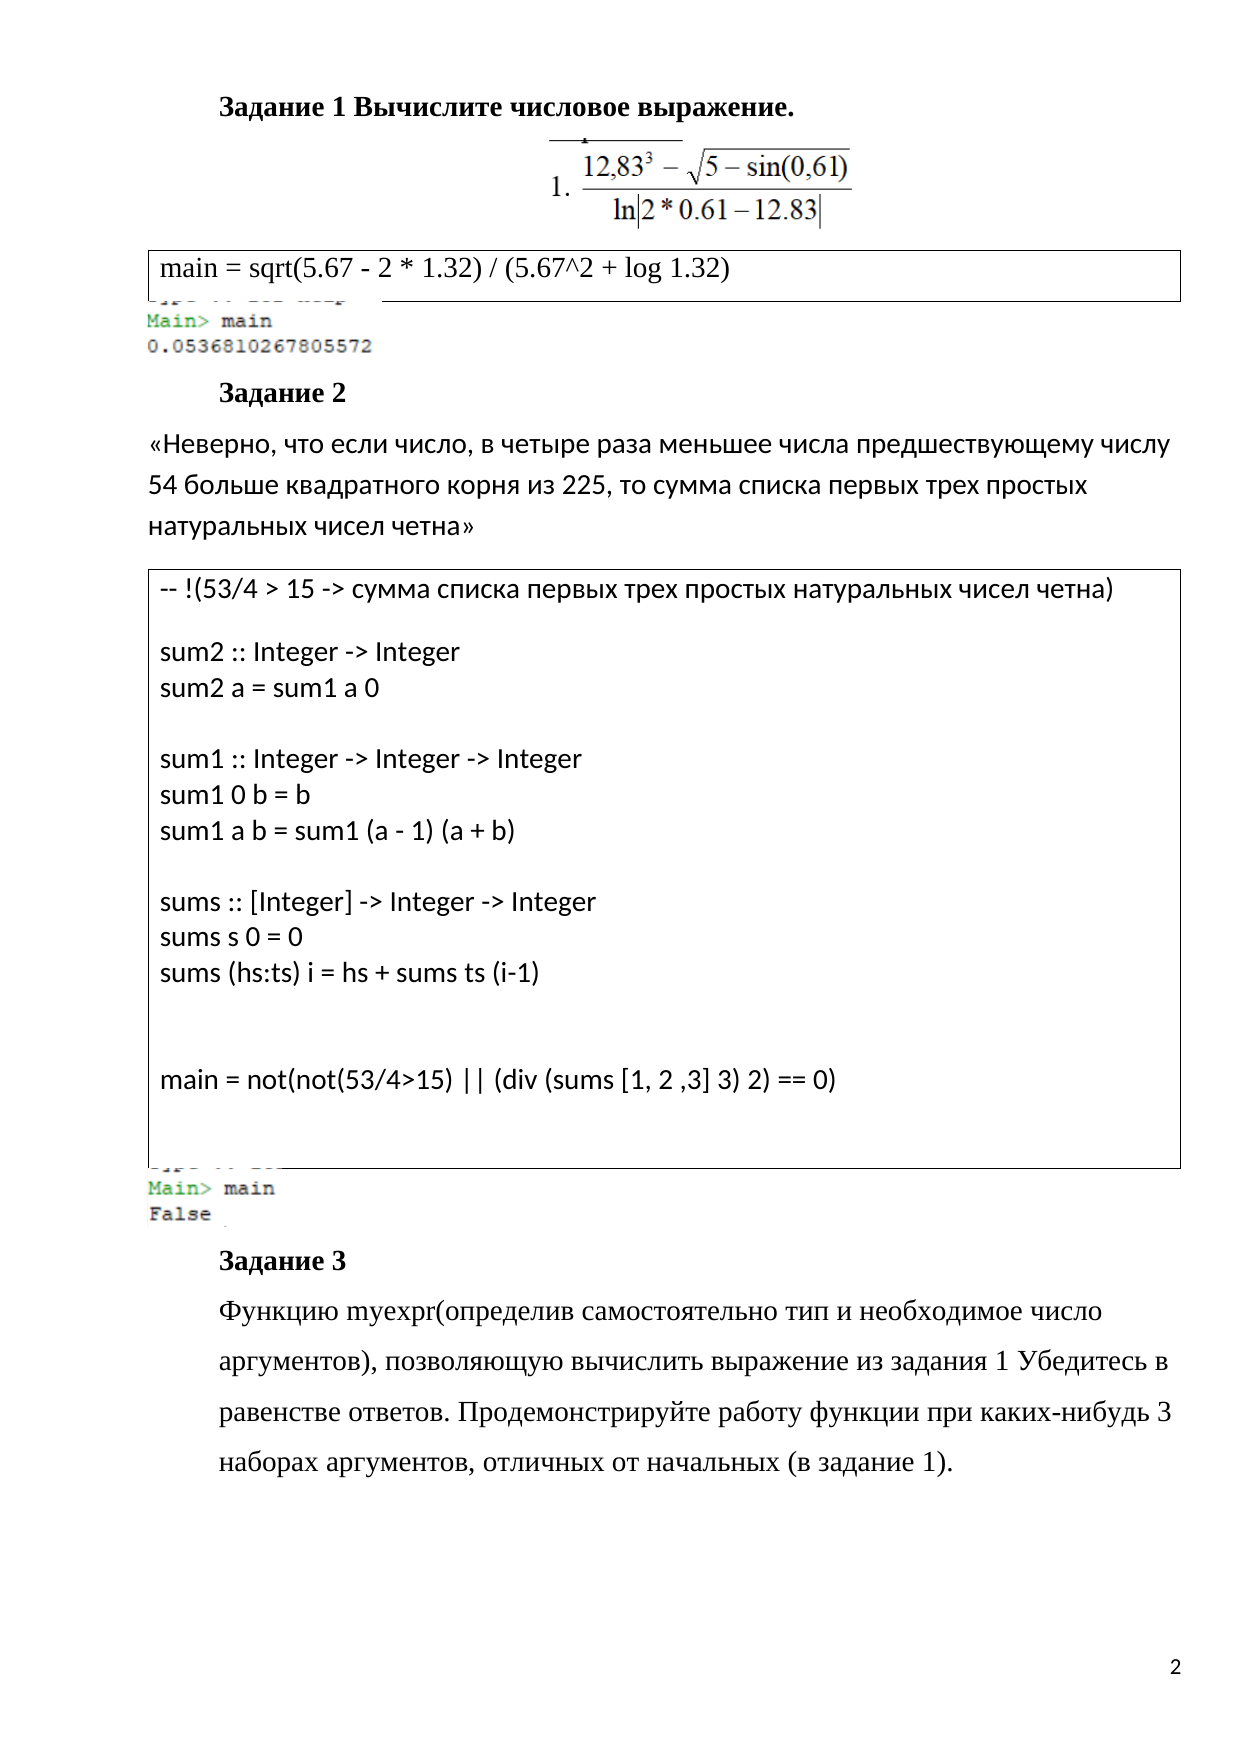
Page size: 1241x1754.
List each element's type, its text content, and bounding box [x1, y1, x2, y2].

picture [545, 138, 855, 233]
table_header -- !(53/4 > 15 -> сумма списка первых трех простых натуральных чисел четна) sum2 :: Integer -> Integer sum2 a = sum1 a 0 sum1 :: Integer -> Integer -> Integer sum1 0 b = b sum1 a b = sum1 (a - 1) (a + b) sums :: [Integer] -> Integer -> Integer sums s 0 = 0 sums (hs:ts) i = hs + sums ts (i-1) main = not(not(53/4>15) || (div (sums [1, 2 ,3] 3) 2) == 0) [149, 570, 1180, 1168]
text аргументов), позволяющую вычислить выражение из задания 1 Убедитесь в [148, 1343, 1181, 1377]
text Задание 3 [148, 1243, 1181, 1276]
text Функцию myexpr(определив самостоятельно тип и необходимое число [148, 1293, 1181, 1327]
picture [147, 1168, 283, 1227]
text равенстве ответов. Продемонстрируйте работу функции при каких-нибудь 3 [148, 1394, 1181, 1427]
text Задание 2 [148, 375, 1181, 408]
text «Неверно, что если число, в четыре раза меньшее числа предшествующему числу 54 больше квадратного корня из 225, то сумма списка первых трех простых натуральных чисел четна» [148, 425, 1181, 543]
text наборах аргументов, отличных от начальных (в задание 1). [148, 1444, 1181, 1478]
text Задание 1 Вычислите числовое выражение. [148, 89, 1181, 122]
picture [147, 301, 383, 358]
table_header main = sqrt(5.67 - 2 * 1.32) / (5.67^2 + log 1.32) [149, 251, 1180, 301]
